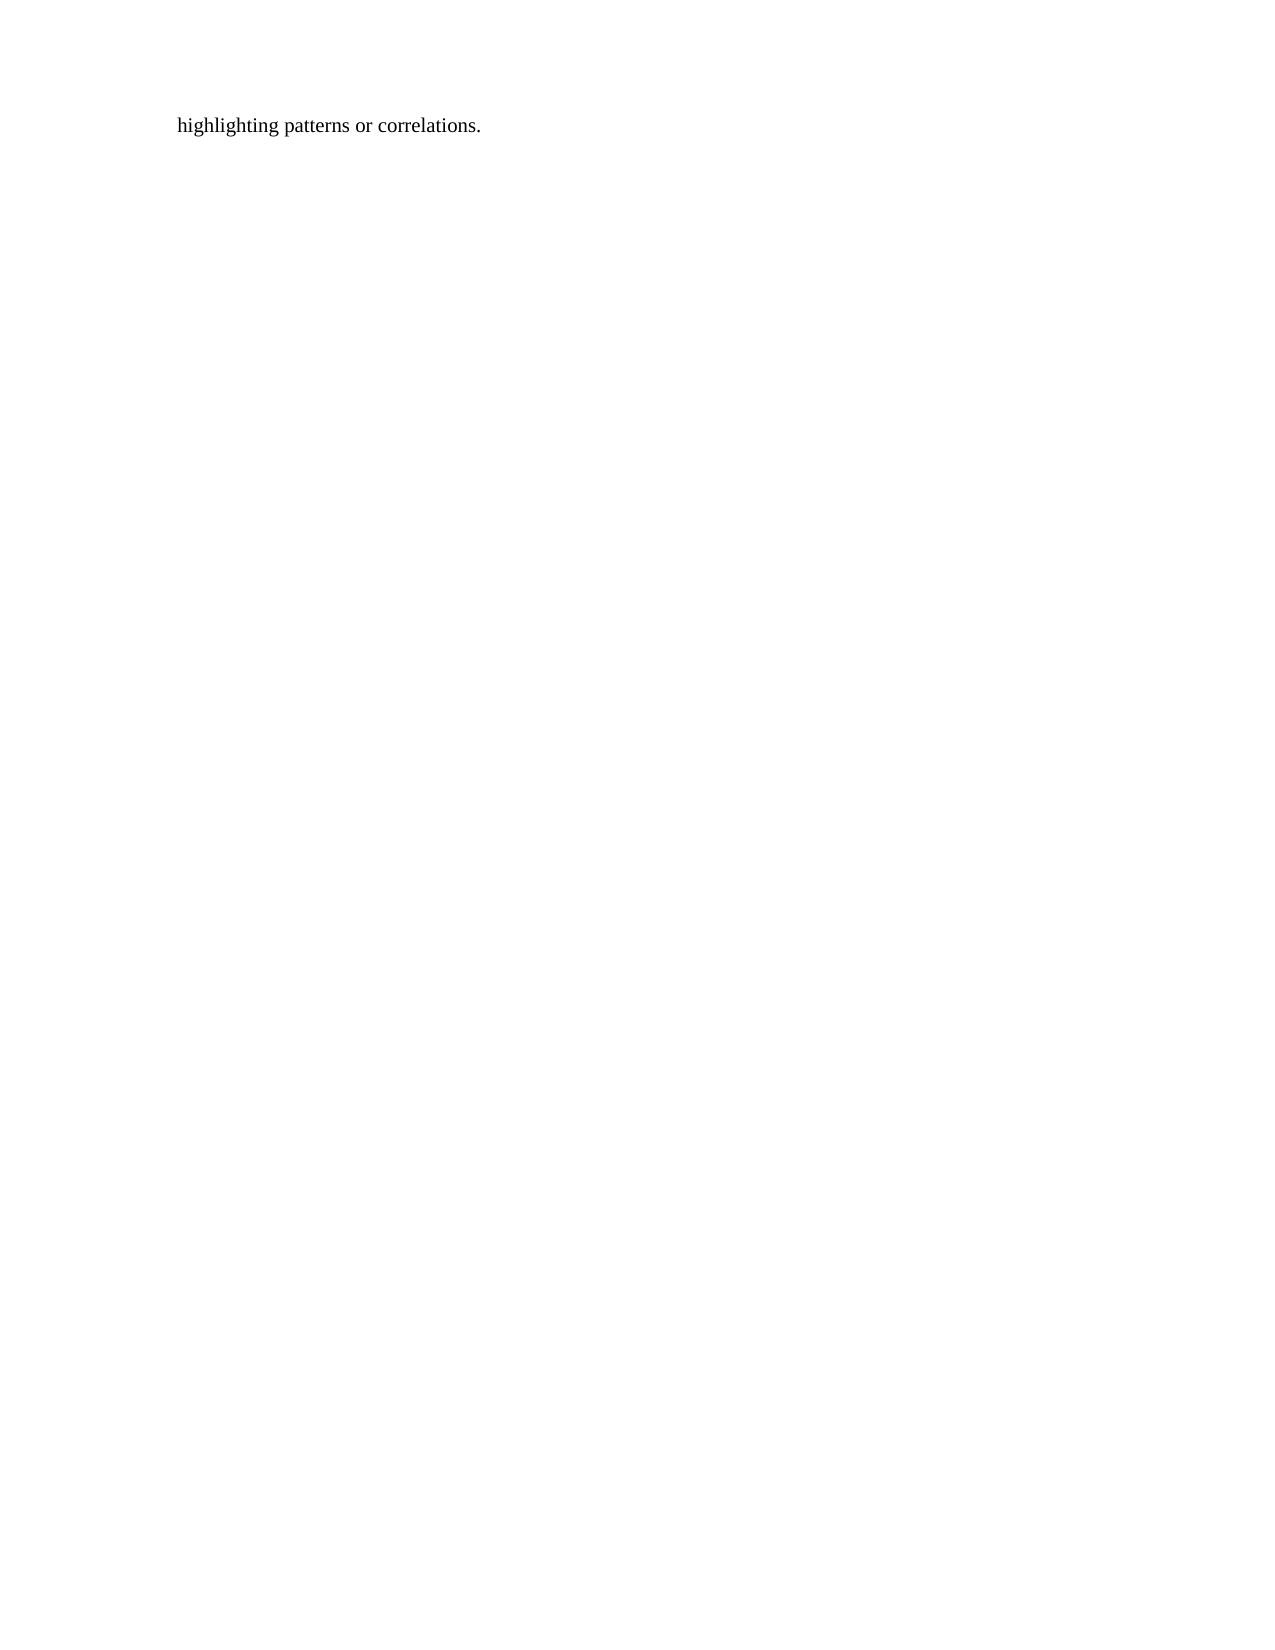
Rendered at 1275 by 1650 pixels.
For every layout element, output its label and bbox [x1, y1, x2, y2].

text [177, 112, 1119, 137]
